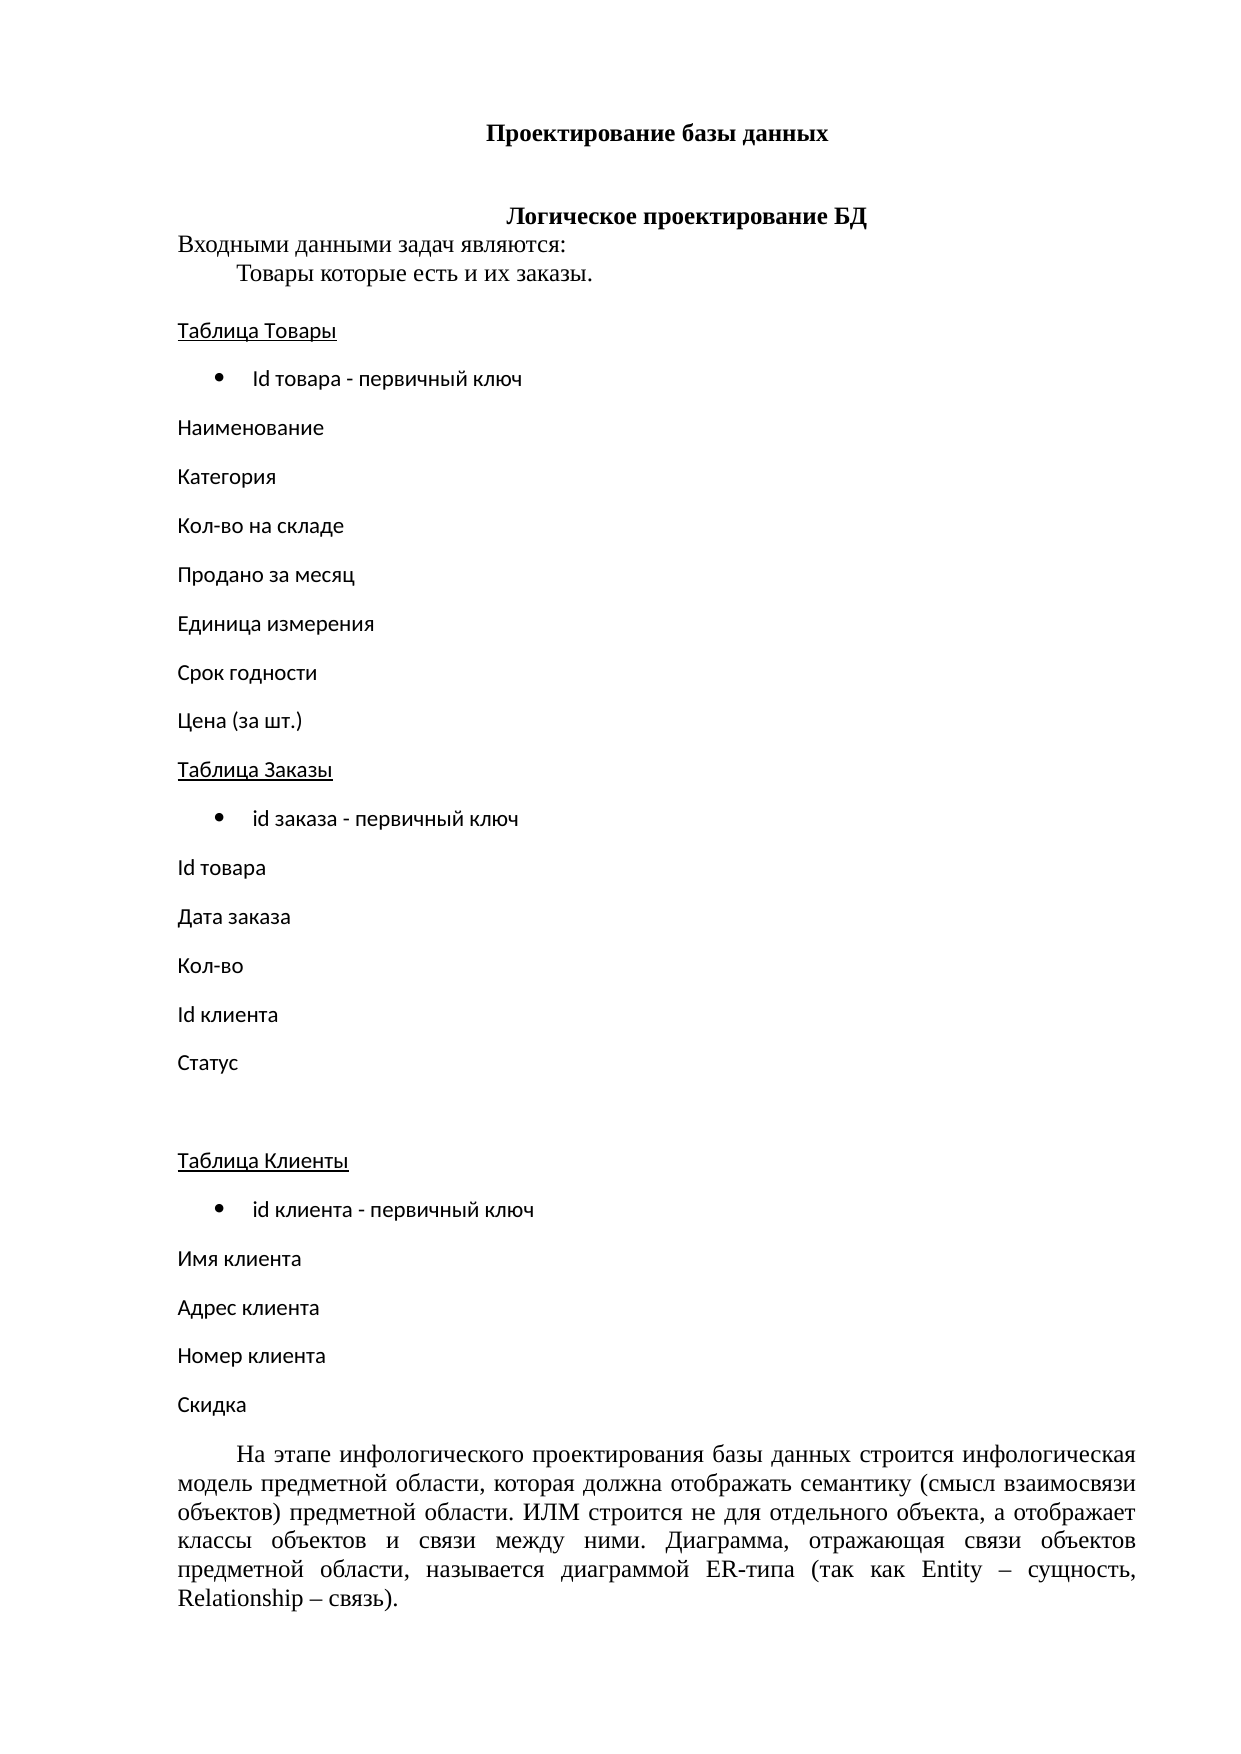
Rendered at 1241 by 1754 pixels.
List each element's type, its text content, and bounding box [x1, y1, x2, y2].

text Адрес клиента [177, 1293, 1137, 1321]
text Id клиента [177, 1000, 1137, 1028]
text Кол-во [177, 951, 1137, 979]
list Id товара - первичный ключ [215, 364, 1137, 393]
text Имя клиента [177, 1244, 1137, 1272]
text Таблица Клиенты [177, 1146, 1137, 1174]
text Продано за месяц [177, 560, 1137, 588]
text Товары которые есть и их заказы. [177, 258, 1137, 287]
text Срок годности [177, 658, 1137, 686]
text Таблица Заказы [177, 755, 1137, 783]
text Единица измерения [177, 609, 1137, 637]
text Наименование [177, 413, 1137, 441]
text Таблица Товары [177, 316, 1137, 344]
text Id товара [177, 853, 1137, 881]
text Цена (за шт.) [177, 707, 1137, 734]
text Скидка [177, 1391, 1137, 1418]
text Проектирование базы данных [177, 118, 1137, 147]
text Номер клиента [177, 1342, 1137, 1370]
text Статус [177, 1048, 1137, 1077]
text Категория [177, 462, 1137, 490]
text Дата заказа [177, 902, 1137, 930]
text Логическое проектирование БД [177, 201, 1137, 229]
text На этапе инфологического проектирования базы данных строится инфологическая модель предметной области, которая должна отображать семантику (смысл взаимосвязи объектов) предметной области. ИЛМ строится не для отдельного объекта, а отображает классы объектов и связи между ними. Диаграмма, отражающая связи объектов предметной области, называется диаграммой ER-типа (так как Entity – сущность, Relationship – связь). [177, 1439, 1137, 1612]
text Кол-во на складе [177, 511, 1137, 539]
text Входными данными задач являются: [177, 229, 1137, 258]
list id заказа - первичный ключ [215, 804, 1137, 832]
list id клиента - первичный ключ [215, 1195, 1137, 1223]
